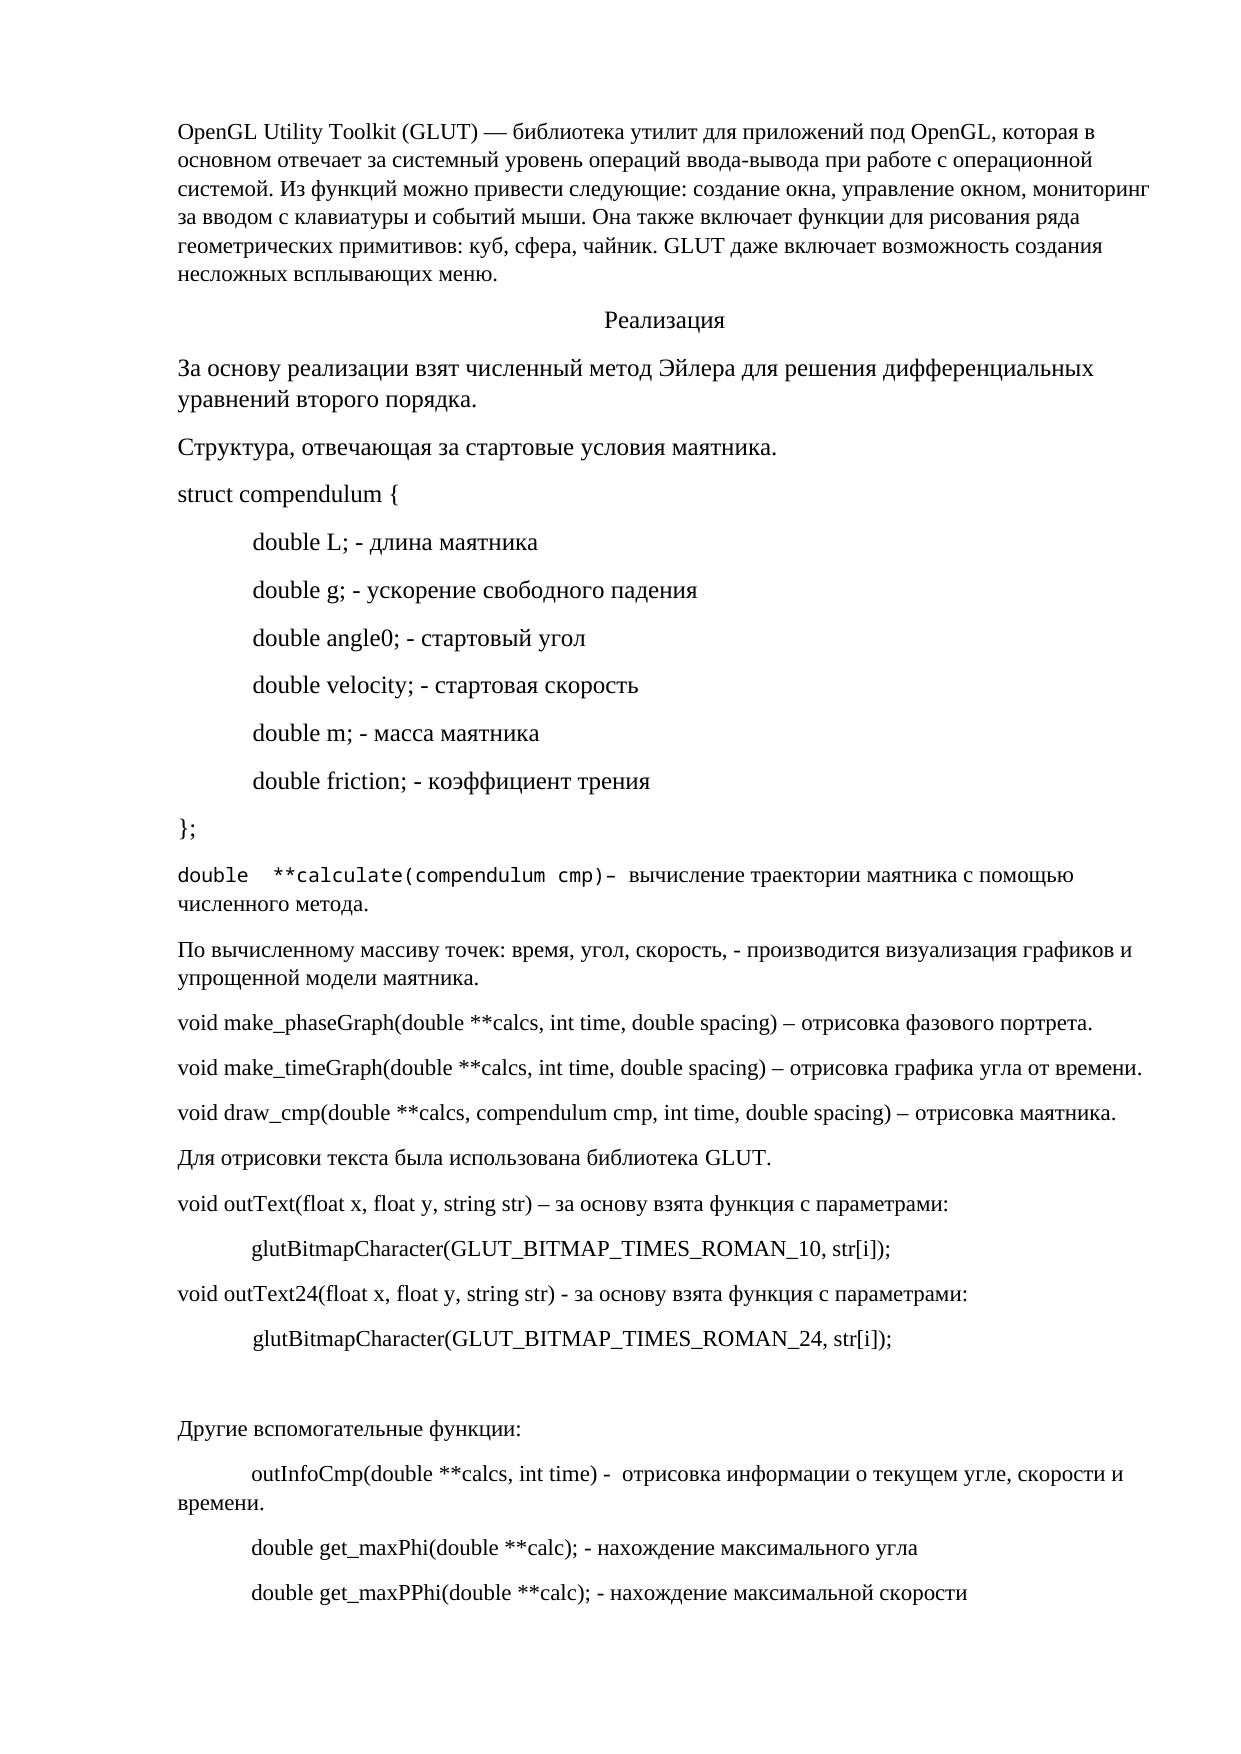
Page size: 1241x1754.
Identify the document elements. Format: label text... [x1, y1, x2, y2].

text void make_phaseGraph(double **calcs, int time, double spacing) – отрисовка фазового портрета. [177, 1009, 1152, 1036]
text double get_maxPhi(double **calc); - нахождение максимального угла [177, 1534, 1152, 1560]
text double friction; - коэффициент трения [177, 766, 1152, 794]
text double **calculate(compendulum cmp)– вычисление траектории маятника с помощью численного метода. [177, 861, 1152, 917]
text glutBitmapCharacter(GLUT_BITMAP_TIMES_ROMAN_24, str[i]); [177, 1325, 1152, 1351]
text glutBitmapCharacter(GLUT_BITMAP_TIMES_ROMAN_10, str[i]); [177, 1235, 1152, 1261]
text void outText24(float x, float y, string str) - за основу взята функция с параметрами: [177, 1280, 1152, 1306]
text void outText(float x, float y, string str) – за основу взята функция с параметрами: [177, 1189, 1152, 1216]
text За основу реализации взят численный метод Эйлера для решения дифференциальных уравнений второго порядка. [177, 353, 1152, 413]
text Для отрисовки текста была использована библиотека GLUT. [177, 1144, 1152, 1171]
text double L; - длина маятника [177, 527, 1152, 556]
text double m; - масса маятника [177, 718, 1152, 747]
text void draw_cmp(double **calcs, compendulum cmp, int time, double spacing) – отрисовка маятника. [177, 1099, 1152, 1126]
text OpenGL Utility Toolkit (GLUT) — библиотека утилит для приложений под OpenGL, которая в основном отвечает за системный уровень операций ввода-вывода при работе с операционной системой. Из функций можно привести следующие: создание окна, управление окном, мониторинг за вводом с клавиатуры и событий мыши. Она также включает функции для рисования ряда геометрических примитивов: куб, сфера, чайник. GLUT даже включает возможность создания несложных всплывающих меню. [177, 118, 1152, 287]
text outInfoCmp(double **calcs, int time) - отрисовка информации о текущем угле, скорости и времени. [177, 1460, 1152, 1515]
text double get_maxPPhi(double **calc); - нахождение максимальной скорости [177, 1579, 1152, 1605]
text }; [177, 813, 1152, 842]
text double angle0; - стартовый угол [177, 623, 1152, 651]
text По вычисленному массиву точек: время, угол, скорость, - производится визуализация графиков и упрощенной модели маятника. [177, 936, 1152, 990]
text void make_timeGraph(double **calcs, int time, double spacing) – отрисовка графика угла от времени. [177, 1054, 1152, 1081]
text Другие вспомогательные функции: [177, 1415, 1152, 1441]
text Структура, отвечающая за стартовые условия маятника. [177, 432, 1152, 461]
text double g; - ускорение свободного падения [177, 575, 1152, 604]
text struct compendulum { [177, 479, 1152, 508]
text Реализация [177, 305, 1152, 334]
text double velocity; - стартовая скорость [177, 670, 1152, 699]
